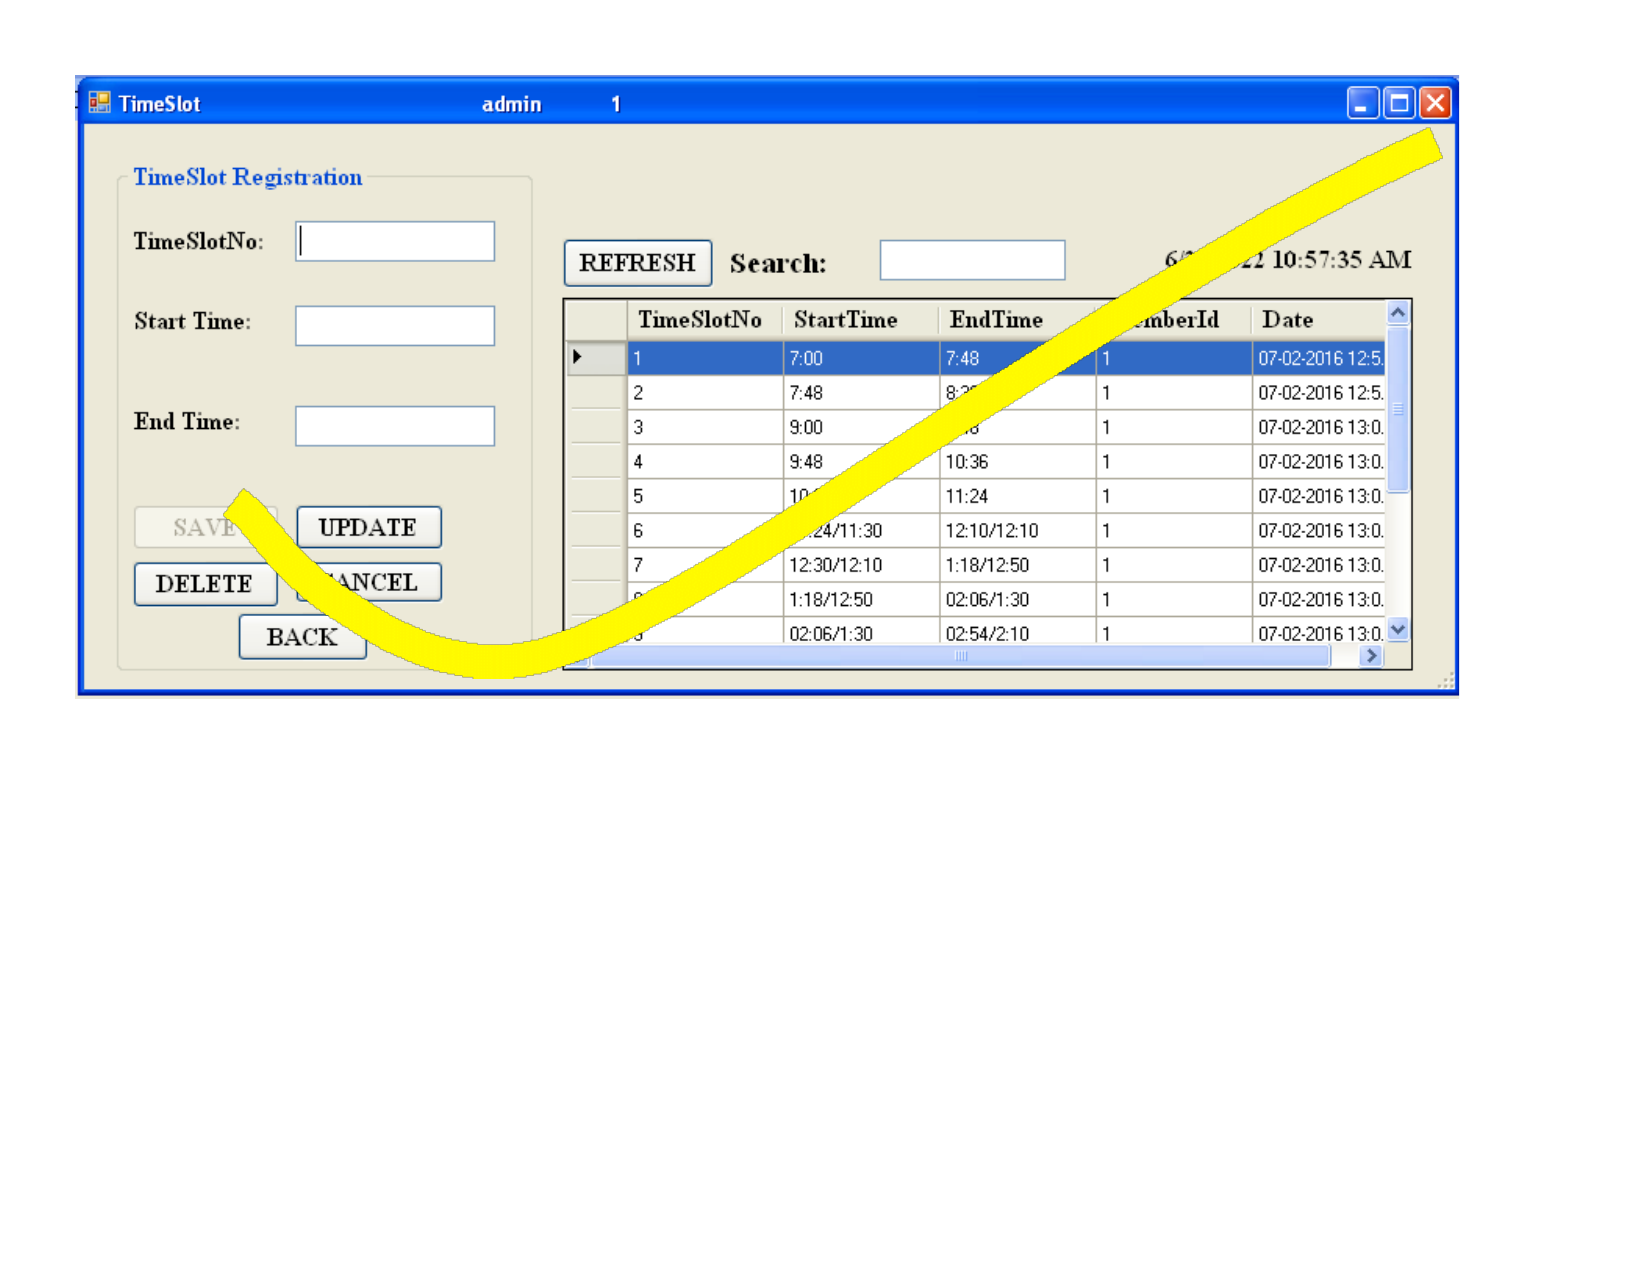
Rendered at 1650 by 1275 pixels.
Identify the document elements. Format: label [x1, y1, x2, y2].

picture [75, 75, 1460, 699]
